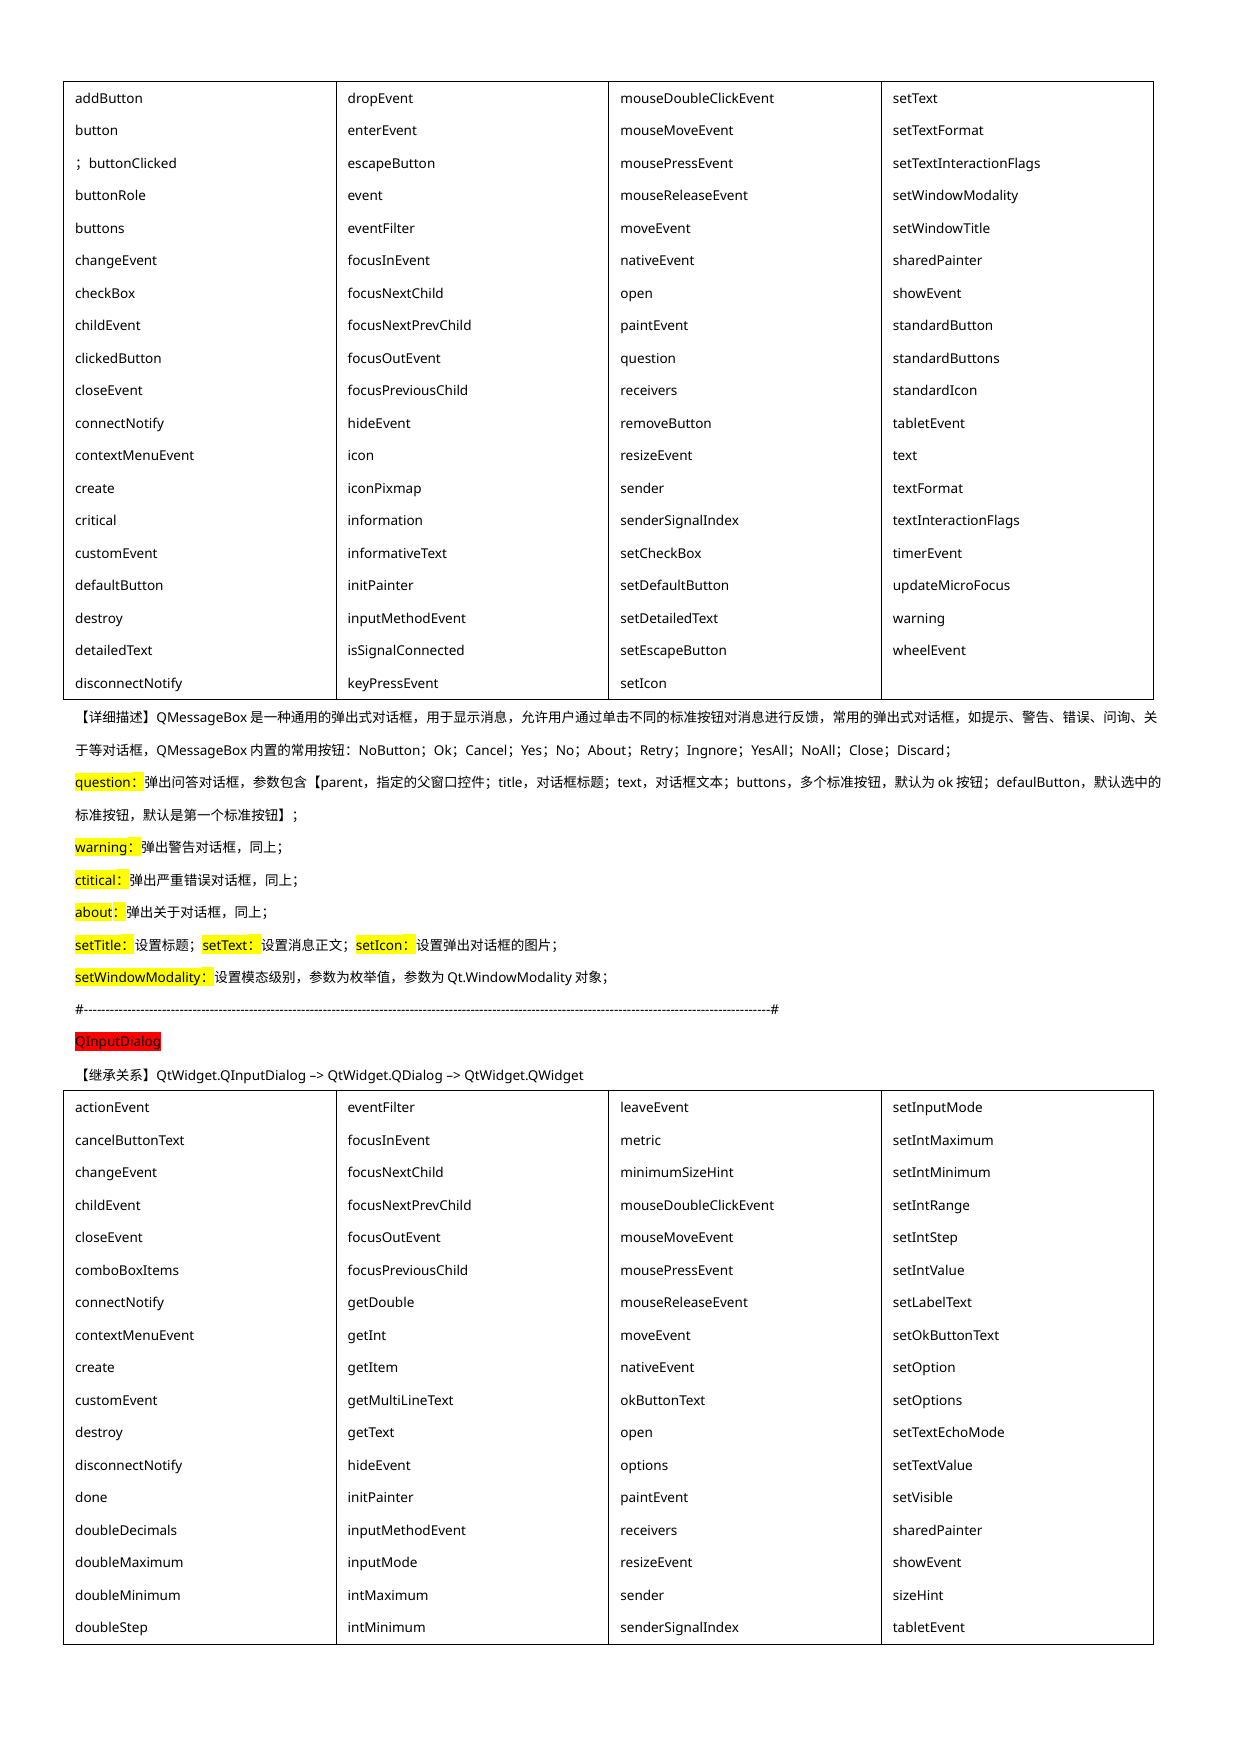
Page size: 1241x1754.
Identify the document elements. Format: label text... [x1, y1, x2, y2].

text setTitle：设置标题；setText：设置消息正文；setIcon：设置弹出对话框的图片； [75, 928, 1165, 960]
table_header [882, 1091, 1153, 1644]
text 【详细描述】QMessageBox是一种通用的弹出式对话框，用于显示消息，允许用户通过单击不同的标准按钮对消息进行反馈，常用的弹出式对话框，如提示、警告、错误、问询、关于等对话框，QMessageBox内置的常用按钮：NoButton；Ok；Cancel；Yes；No；About；Retry；Ingnore；YesAll；NoAll；Close；Discard； [75, 700, 1165, 765]
subtitle QInputDialog [75, 1025, 1165, 1058]
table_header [609, 82, 881, 699]
text #--------------------------------------------------------------------------------------------------------------------------------------------------------------# [75, 993, 1165, 1025]
text ctitical：弹出严重错误对话框，同上； [75, 863, 1165, 895]
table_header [64, 82, 336, 699]
text about：弹出关于对话框，同上； [75, 895, 1165, 928]
text question：弹出问答对话框，参数包含【parent，指定的父窗口控件；title，对话框标题；text，对话框文本；buttons，多个标准按钮，默认为ok按钮；defaulButton，默认选中的标准按钮，默认是第一个标准按钮】； [75, 765, 1165, 830]
text 【继承关系】QtWidget.QInputDialog –> QtWidget.QDialog –> QtWidget.QWidget [75, 1058, 1165, 1090]
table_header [882, 82, 1153, 699]
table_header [609, 1091, 881, 1644]
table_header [337, 1091, 608, 1644]
text warning：弹出警告对话框，同上； [75, 830, 1165, 863]
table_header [337, 82, 608, 699]
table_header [64, 1091, 336, 1644]
text setWindowModality：设置模态级别，参数为枚举值，参数为Qt.WindowModality对象； [75, 960, 1165, 993]
